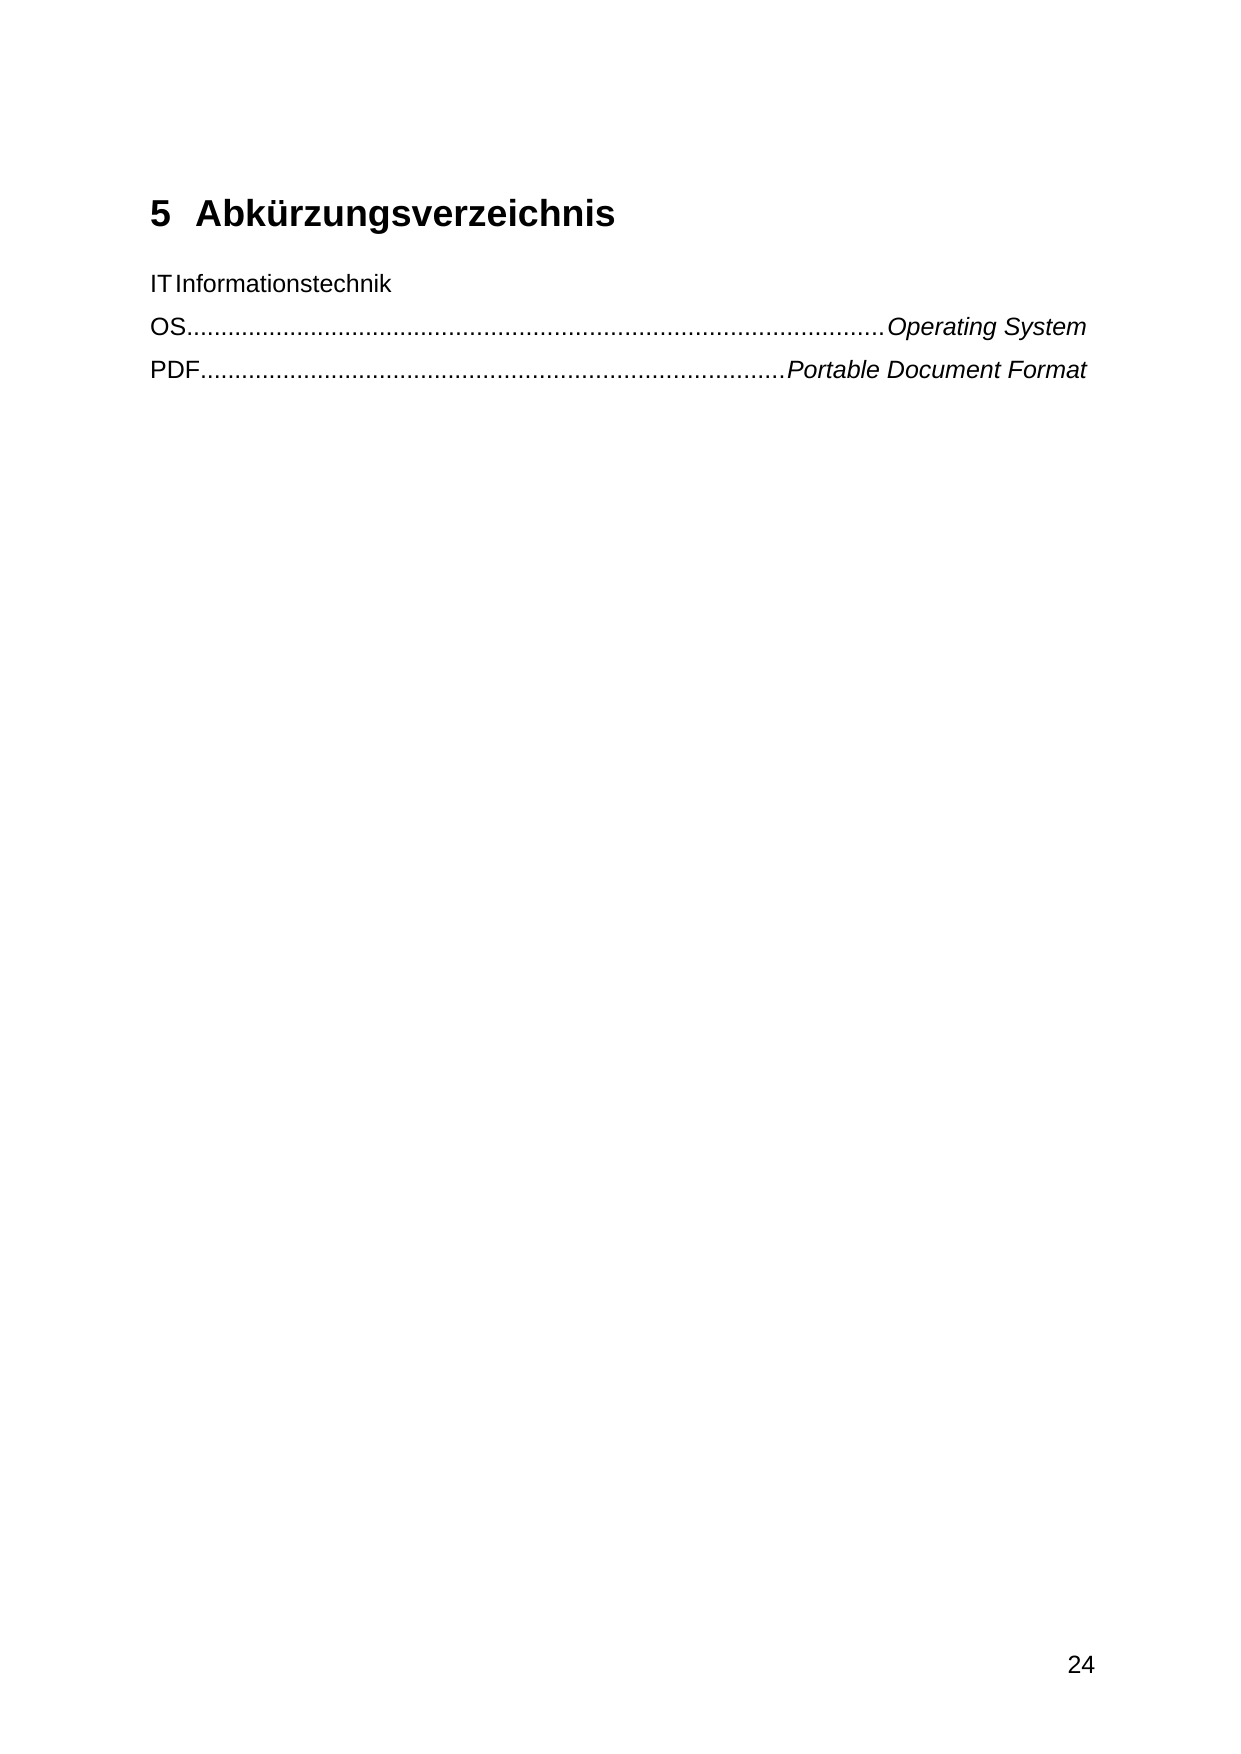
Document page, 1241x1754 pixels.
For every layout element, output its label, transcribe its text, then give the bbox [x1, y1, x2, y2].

text IT Informationstechnik [150, 269, 1090, 298]
text OS Operating System [150, 312, 1090, 341]
subtitle Abkürzungsverzeichnis [150, 192, 1090, 235]
text PDF Portable Document Format [150, 355, 1090, 384]
